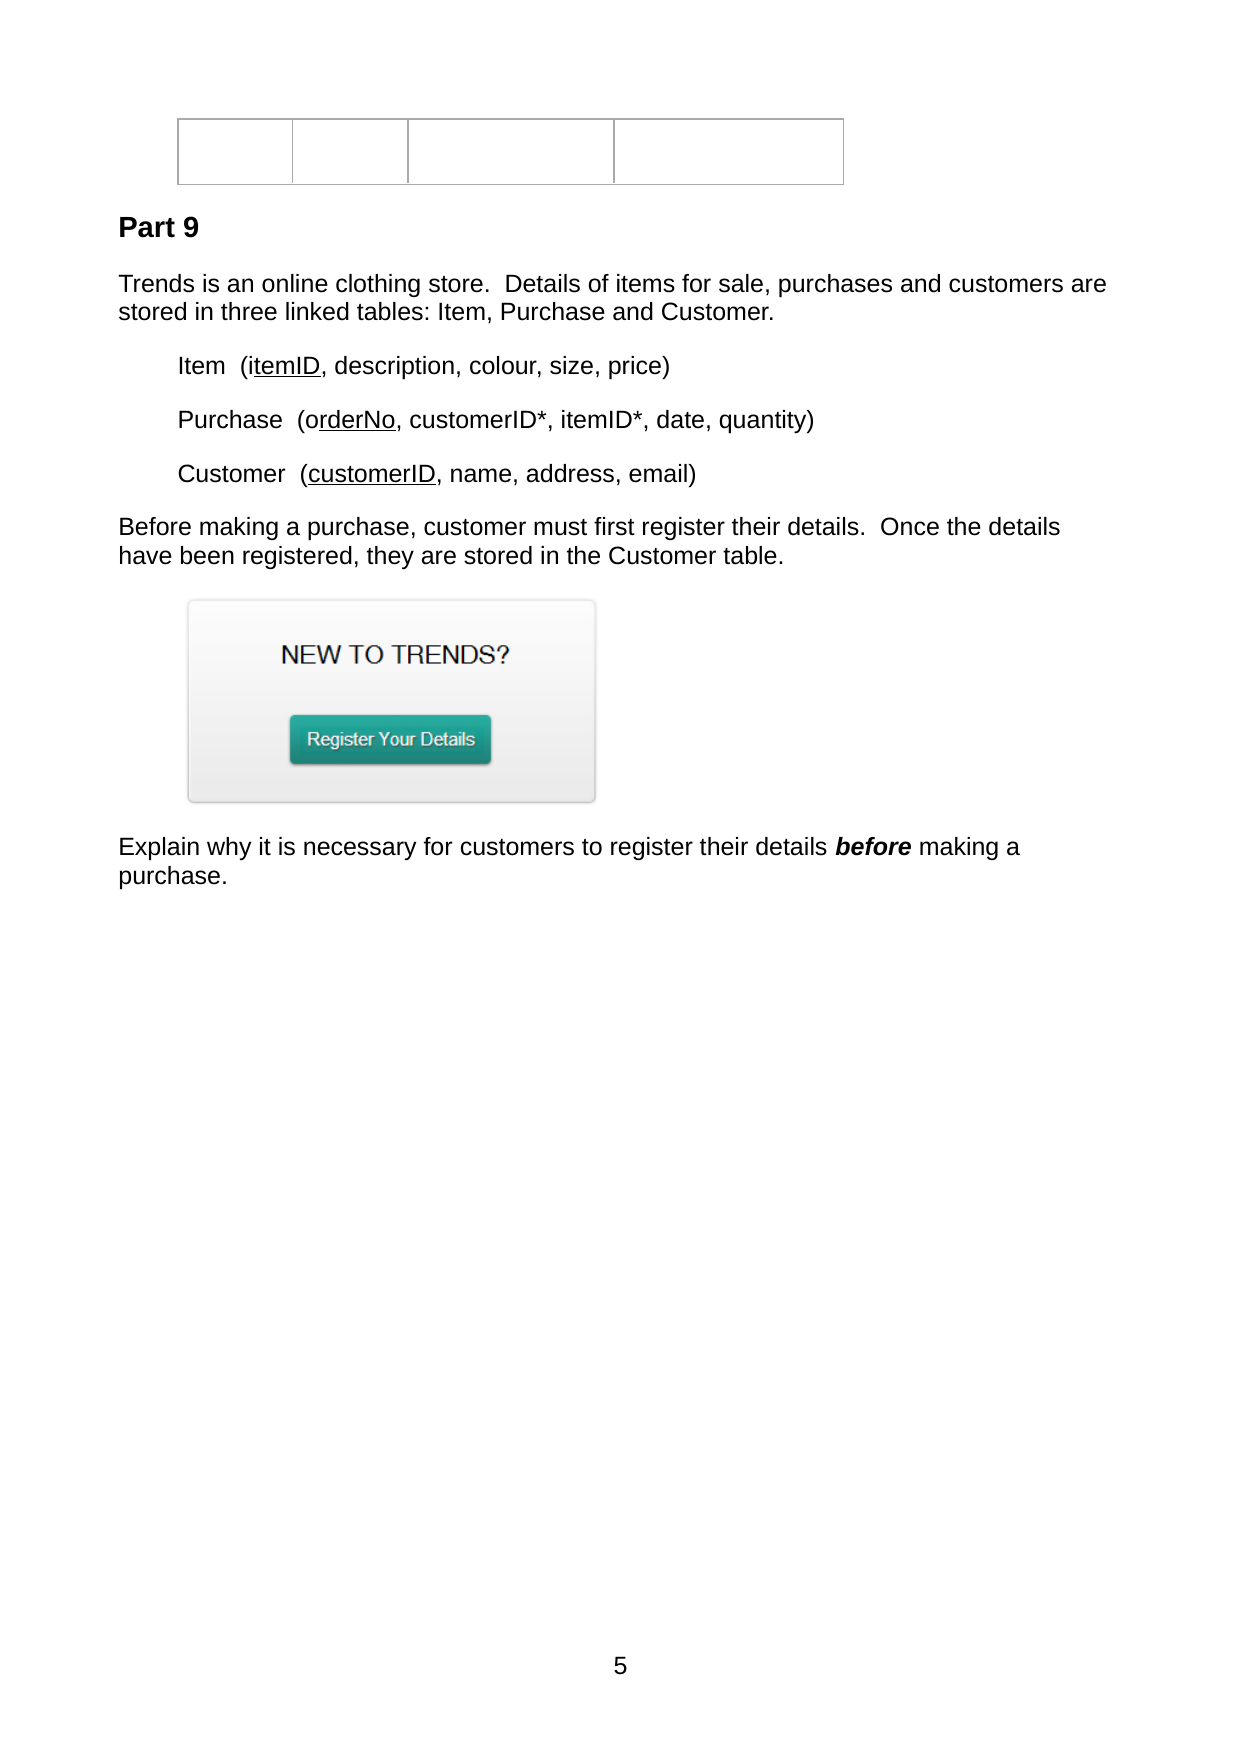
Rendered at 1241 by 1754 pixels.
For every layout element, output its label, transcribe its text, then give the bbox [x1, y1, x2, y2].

text Before making a purchase, customer must first register their details. Once the details have been registered, they are stored in the Customer table. [118, 512, 1122, 570]
picture [177, 594, 603, 808]
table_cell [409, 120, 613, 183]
text Customer (customerID, name, address, email) [177, 458, 1122, 487]
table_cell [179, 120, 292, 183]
text Explain why it is necessary for customers to register their details before making a purchase. [118, 832, 1122, 890]
text Purchase (orderNo, customerID*, itemID*, date, quantity) [177, 405, 1122, 433]
text Trends is an online clothing store. Details of items for sale, purchases and customers are stored in three linked tables: Item, Purchase and Customer. [118, 268, 1122, 326]
text Item (itemID, description, colour, size, price) [177, 351, 1122, 380]
subtitle Part 9 [118, 210, 1122, 243]
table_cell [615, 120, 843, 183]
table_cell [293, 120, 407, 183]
